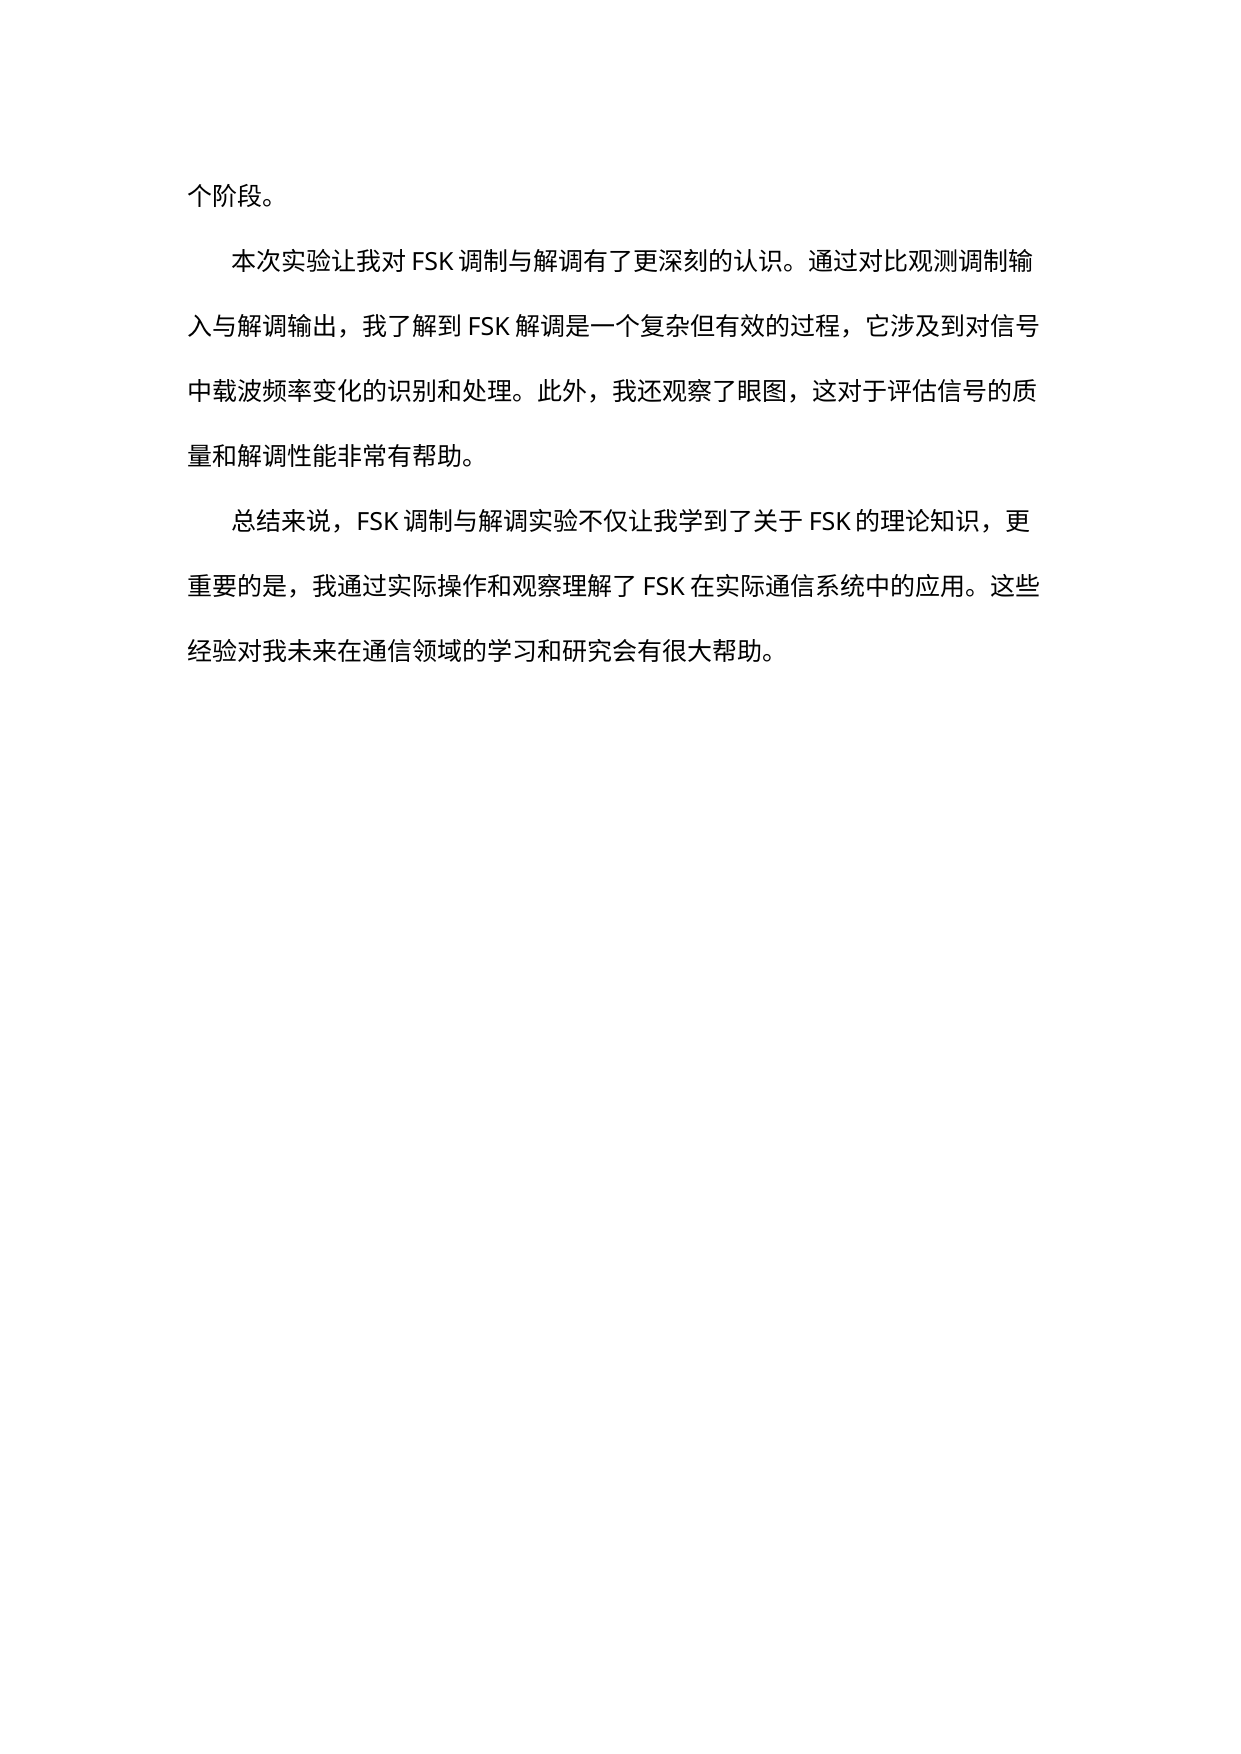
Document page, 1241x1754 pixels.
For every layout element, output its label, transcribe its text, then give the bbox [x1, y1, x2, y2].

text 总结来说，FSK调制与解调实验不仅让我学到了关于FSK的理论知识，更重要的是，我通过实际操作和观察理解了FSK在实际通信系统中的应用。这些经验对我未来在通信领域的学习和研究会有很大帮助。 [187, 487, 1053, 682]
text 本次实验让我对FSK调制与解调有了更深刻的认识。通过对比观测调制输入与解调输出，我了解到FSK解调是一个复杂但有效的过程，它涉及到对信号中载波频率变化的识别和处理。此外，我还观察了眼图，这对于评估信号的质量和解调性能非常有帮助。 [187, 227, 1053, 487]
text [187, 162, 1053, 227]
